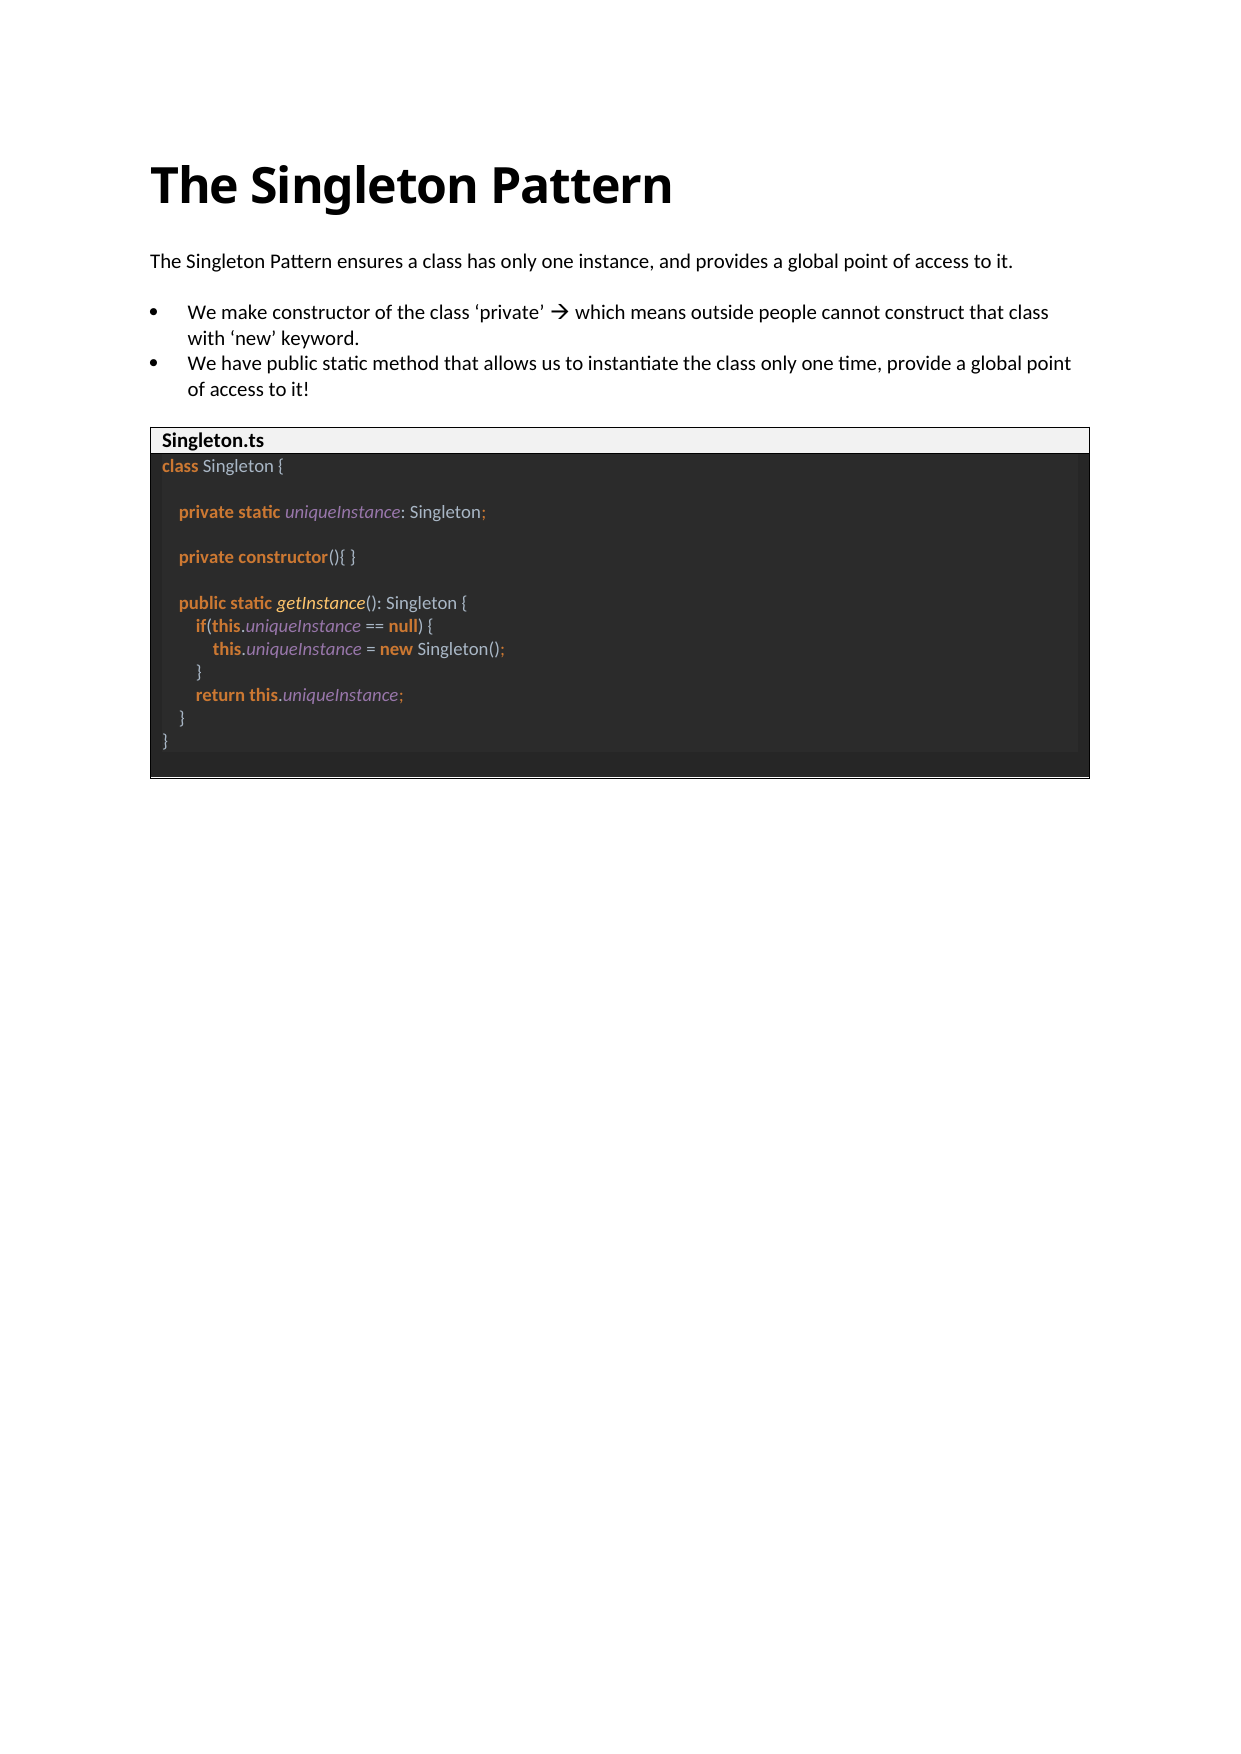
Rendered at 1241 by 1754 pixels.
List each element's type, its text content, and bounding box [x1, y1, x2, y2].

title The Singleton Pattern [150, 150, 1090, 218]
table_cell class Singleton { private static uniqueInstance: Singleton; private constructor(){ } public static getInstance(): Singleton { if(this.uniqueInstance == null) { this.uniqueInstance = new Singleton(); } return this.uniqueInstance; } } [151, 454, 1089, 777]
list We make constructor of the class ‘private’ which means outside people cannot construct that class with ‘new’ keyword. [150, 299, 1090, 350]
table_header Singleton.ts [151, 428, 1089, 453]
text The Singleton Pattern ensures a class has only one instance, and provides a global point of access to it. [150, 249, 1090, 274]
list We have public static method that allows us to instantiate the class only one time, provide a global point of access to it! [150, 350, 1090, 401]
